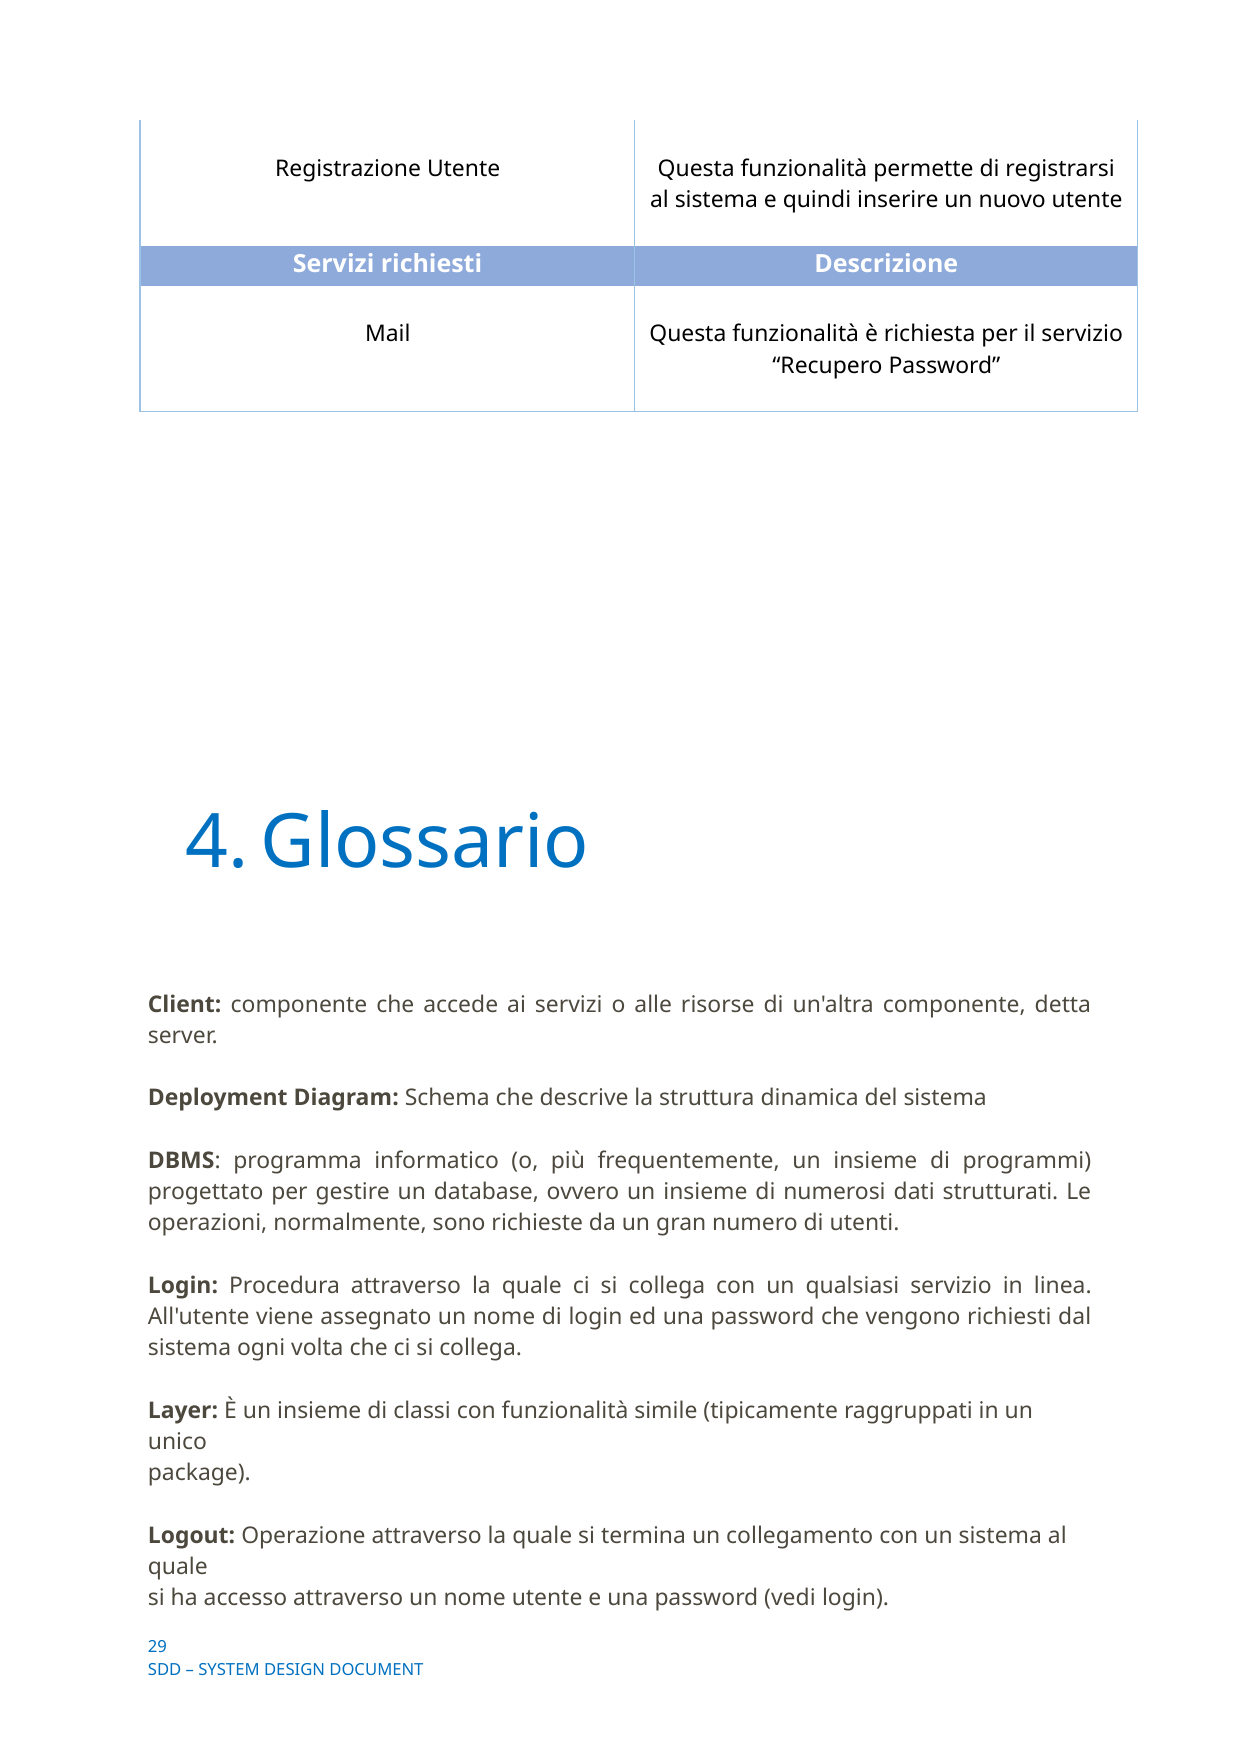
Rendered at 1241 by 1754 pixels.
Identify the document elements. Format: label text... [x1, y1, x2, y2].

text si ha accesso attraverso un nome utente e una password (vedi login). [148, 1581, 1092, 1612]
table_cell Questa funzionalità permette di registrarsi al sistema e quindi inserire un nuovo utente [635, 120, 1137, 246]
text package). [148, 1456, 1092, 1487]
table_cell Questa funzionalità è richiesta per il servizio “Recupero Password” [635, 286, 1137, 411]
text DBMS: programma informatico (o, più frequentemente, un insieme di programmi) progettato per gestire un database, ovvero un insieme di numerosi dati strutturati. Le operazioni, normalmente, sono richieste da un gran numero di utenti. [148, 1144, 1092, 1237]
table_cell Mail [141, 286, 634, 411]
subtitle Glossario [185, 787, 1092, 889]
text Deployment Diagram: Schema che descrive la struttura dinamica del sistema [148, 1081, 1092, 1112]
text Client: componente che accede ai servizi o alle risorse di un'altra componente, detta server. [148, 987, 1092, 1050]
text Logout: Operazione attraverso la quale si termina un collegamento con un sistema al quale [148, 1519, 1092, 1581]
text Layer: È un insieme di classi con funzionalità simile (tipicamente raggruppati in un unico [148, 1394, 1092, 1456]
table_cell Registrazione Utente [141, 120, 634, 246]
text Login: Procedura attraverso la quale ci si collega con un qualsiasi servizio in linea. All'utente viene assegnato un nome di login ed una password che vengono richiesti dal sistema ogni volta che ci si collega. [148, 1269, 1092, 1362]
table_cell Servizi richiesti [141, 246, 634, 286]
table_cell Descrizione [635, 246, 1137, 286]
